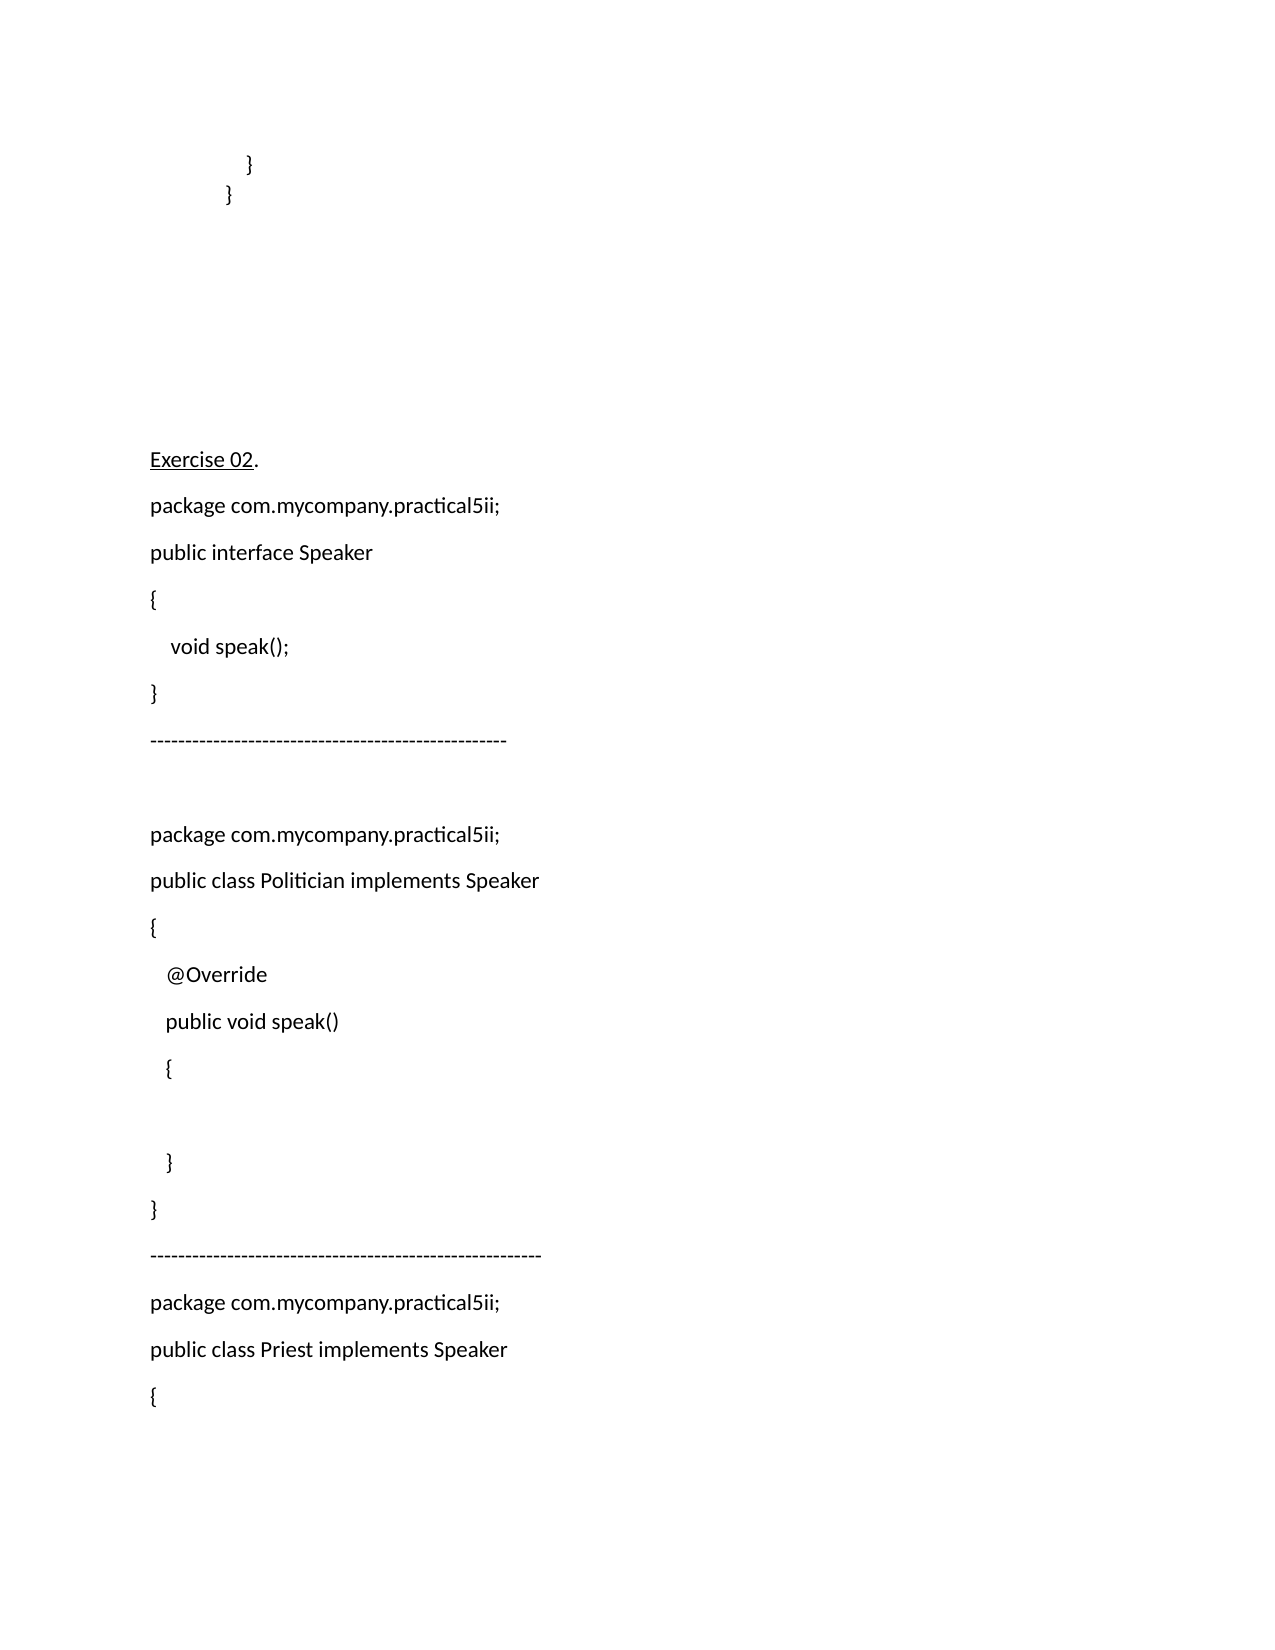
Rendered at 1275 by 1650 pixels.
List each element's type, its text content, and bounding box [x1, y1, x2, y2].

text public void speak() [150, 1007, 1125, 1035]
text package com.mycompany.practical5ii; [150, 820, 1125, 848]
text public interface Speaker [150, 538, 1125, 567]
text @Override [150, 960, 1125, 988]
text { [150, 1054, 1125, 1082]
text { [150, 913, 1125, 942]
text package com.mycompany.practical5ii; [150, 492, 1125, 520]
text public class Priest implements Speaker [150, 1335, 1125, 1363]
text { [150, 585, 1125, 613]
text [150, 1242, 1125, 1270]
text } [150, 1148, 1125, 1176]
list } [225, 150, 1125, 178]
text { [150, 1382, 1125, 1410]
text package com.mycompany.practical5ii; [150, 1288, 1125, 1317]
text } [150, 1195, 1125, 1223]
text --------------------------------------------------- [150, 726, 1125, 754]
text Exercise 02. [150, 445, 1125, 473]
text public class Politician implements Speaker [150, 867, 1125, 895]
list } [225, 180, 1125, 208]
text void speak(); [150, 632, 1125, 660]
text } [150, 679, 1125, 707]
